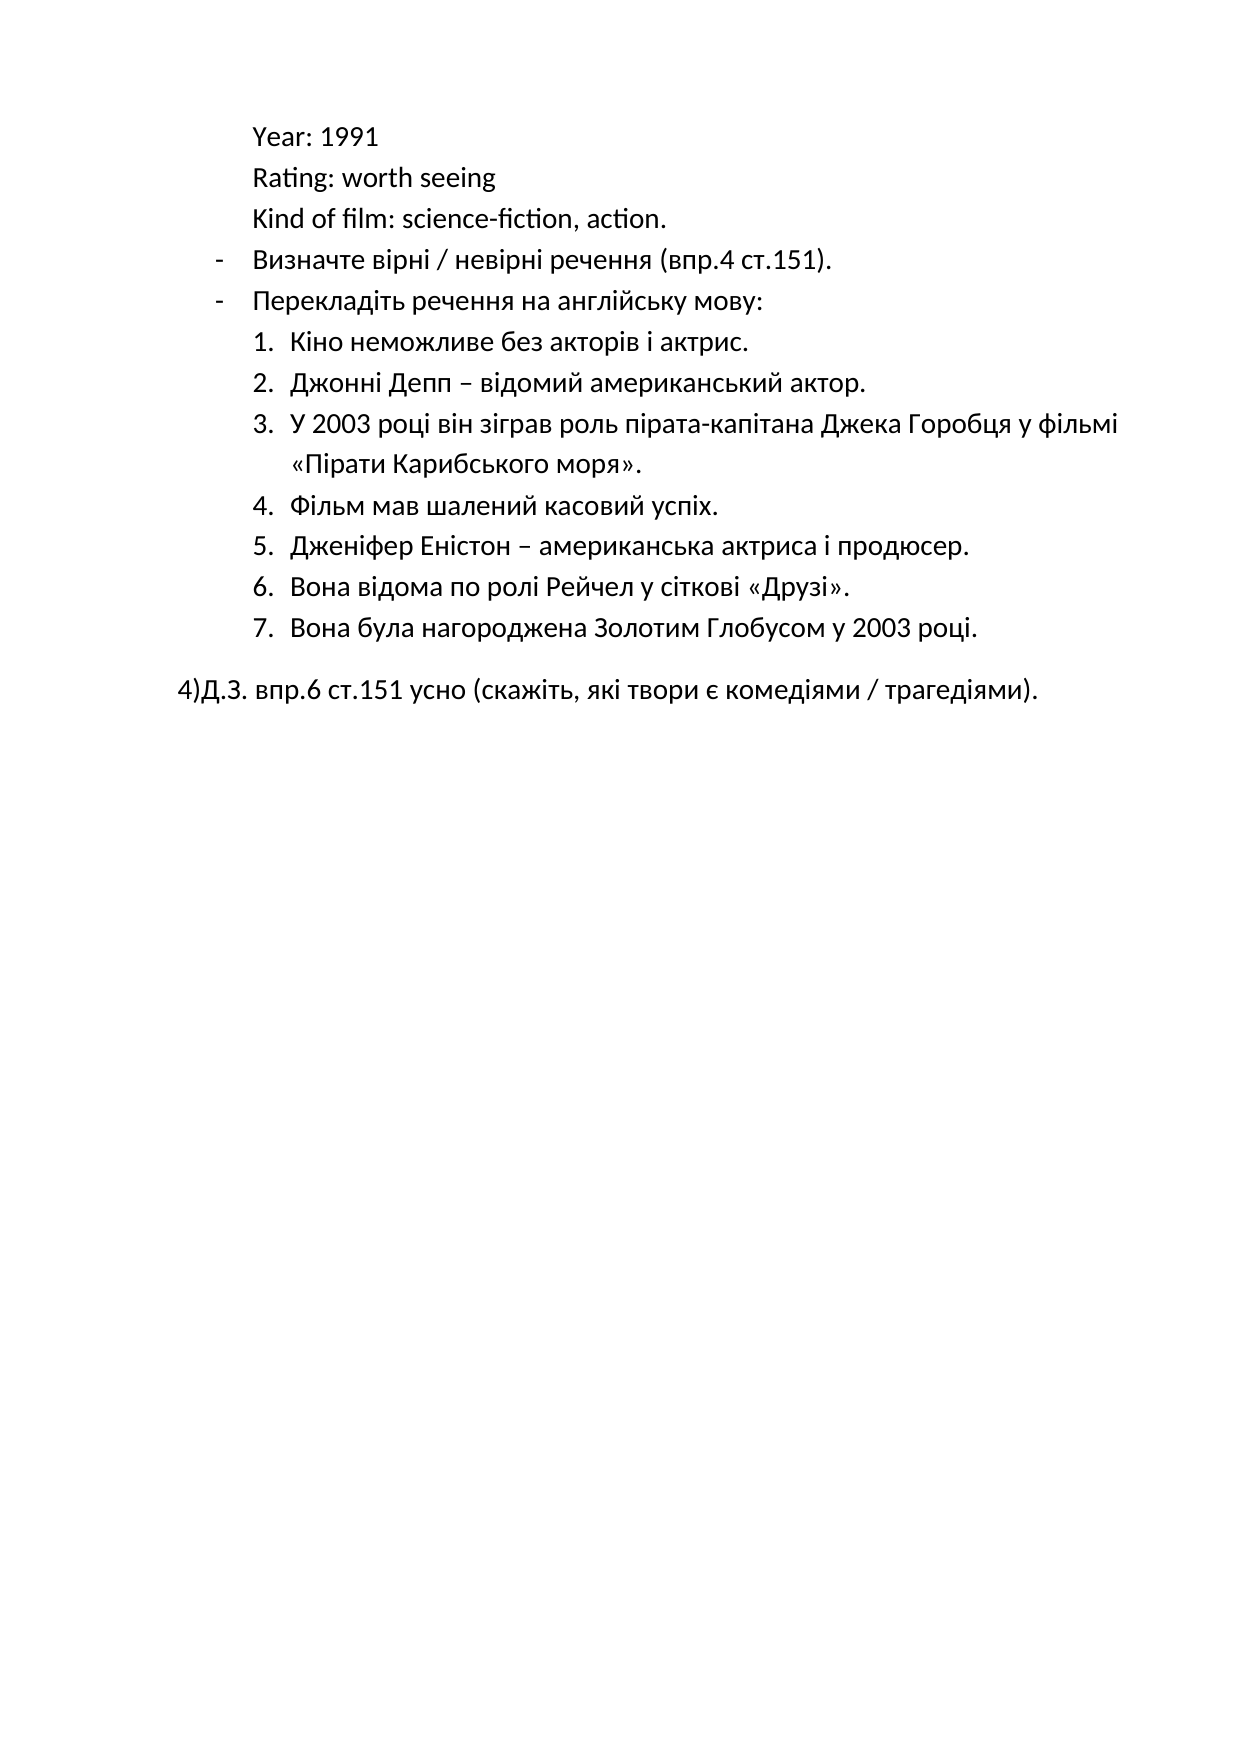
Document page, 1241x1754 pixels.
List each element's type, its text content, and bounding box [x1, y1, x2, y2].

list Джонні Депп – відомий американський актор. [252, 364, 1152, 399]
list У 2003 році він зіграв роль пірата-капітана Джека Горобця у фільмі «Пірати Карибського моря». [252, 405, 1152, 481]
list Вона була нагороджена Золотим Глобусом у 2003 році. [252, 609, 1152, 645]
list Вона відома по ролі Рейчел у сіткові «Друзі». [252, 568, 1152, 604]
text 4)Д.З. впр.6 ст.151 усно (скажіть, які твори є комедіями / трагедіями). [177, 671, 1152, 707]
list Визначте вірні / невірні речення (впр.4 ст.151). [215, 241, 1152, 277]
list Kind of film: science-fiction, action. [252, 200, 1152, 236]
list Перекладіть речення на англійську мову: [215, 282, 1152, 317]
list Дженіфер Еністон – американська актриса і продюсер. [252, 527, 1152, 563]
list Year: 1991 [252, 118, 1152, 154]
list Кіно неможливе без акторів і актрис. [252, 323, 1152, 358]
list Фільм мав шалений касовий успіх. [252, 487, 1152, 522]
list Rating: worth seeing [252, 159, 1152, 195]
